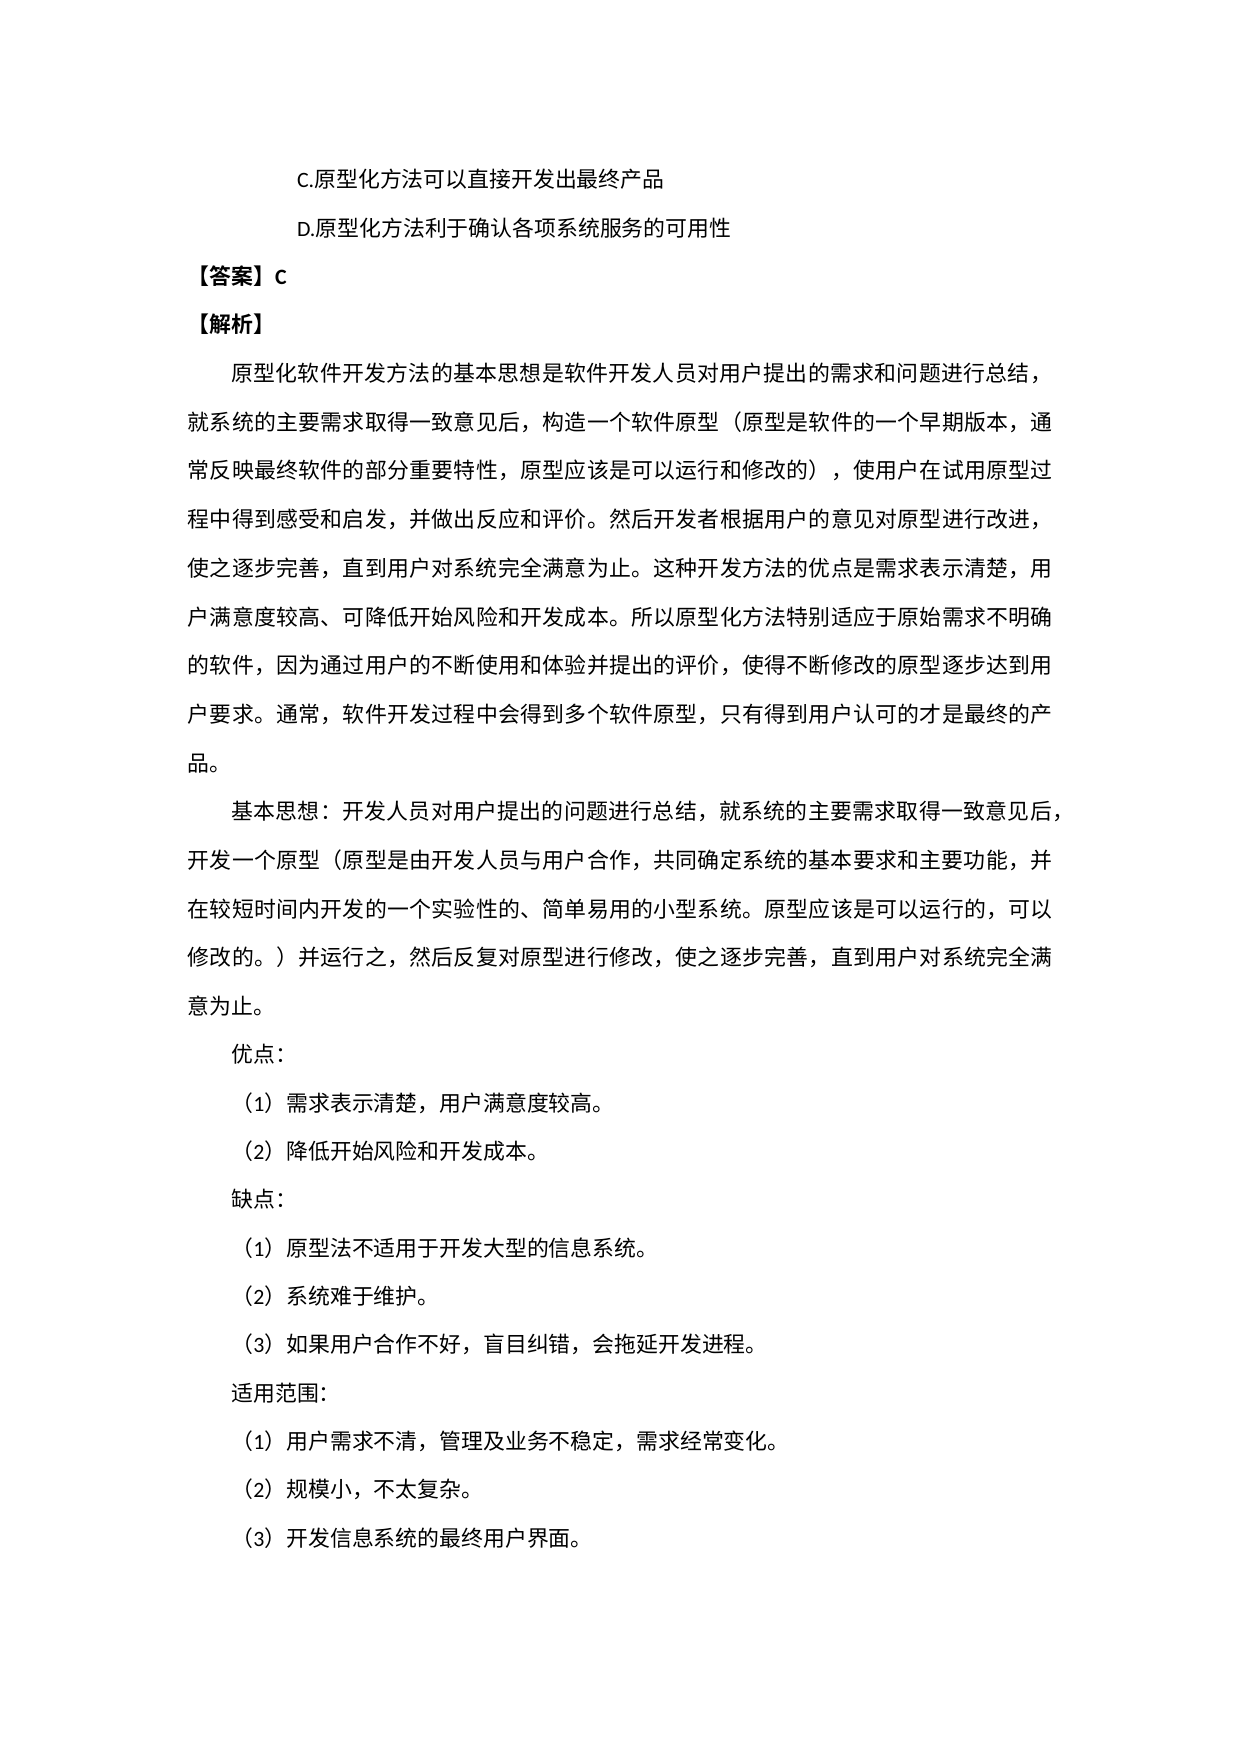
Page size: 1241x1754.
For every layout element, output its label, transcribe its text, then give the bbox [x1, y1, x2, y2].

text C.原型化方法可以直接开发出最终产品 [275, 162, 1053, 194]
text （3）开发信息系统的最终用户界面。 [187, 1520, 1053, 1553]
text （1）原型法不适用于开发大型的信息系统。 [187, 1230, 1053, 1263]
text （2）降低开始风险和开发成本。 [187, 1134, 1053, 1166]
text 基本思想：开发人员对用户提出的问题进行总结，就系统的主要需求取得一致意见后，开发一个原型（原型是由开发人员与用户合作，共同确定系统的基本要求和主要功能，并在较短时间内开发的一个实验性的、简单易用的小型系统。原型应该是可以运行的，可以修改的。）并运行之，然后反复对原型进行修改，使之逐步完善，直到用户对系统完全满意为止。 [187, 794, 1053, 1021]
text （2）系统难于维护。 [187, 1279, 1053, 1311]
text D.原型化方法利于确认各项系统服务的可用性 [275, 210, 1053, 243]
text 【解析】 [187, 307, 1053, 339]
text 适用范围： [187, 1375, 1053, 1408]
text （3）如果用户合作不好，盲目纠错，会拖延开发进程。 [187, 1327, 1053, 1359]
text 原型化软件开发方法的基本思想是软件开发人员对用户提出的需求和问题进行总结，就系统的主要需求取得一致意见后，构造一个软件原型（原型是软件的一个早期版本，通常反映最终软件的部分重要特性，原型应该是可以运行和修改的），使用户在试用原型过程中得到感受和启发，并做出反应和评价。然后开发者根据用户的意见对原型进行改进，使之逐步完善，直到用户对系统完全满意为止。这种开发方法的优点是需求表示清楚，用户满意度较高、可降低开始风险和开发成本。所以原型化方法特别适应于原始需求不明确的软件，因为通过用户的不断使用和体验并提出的评价，使得不断修改的原型逐步达到用户要求。通常，软件开发过程中会得到多个软件原型，只有得到用户认可的才是最终的产品。 [187, 355, 1053, 778]
text 缺点： [187, 1182, 1053, 1214]
text （1）需求表示清楚，用户满意度较高。 [187, 1085, 1053, 1118]
text 【答案】C [187, 259, 1053, 291]
text 优点： [187, 1037, 1053, 1069]
text （2）规模小，不太复杂。 [187, 1472, 1053, 1504]
text （1）用户需求不清，管理及业务不稳定，需求经常变化。 [187, 1424, 1053, 1456]
